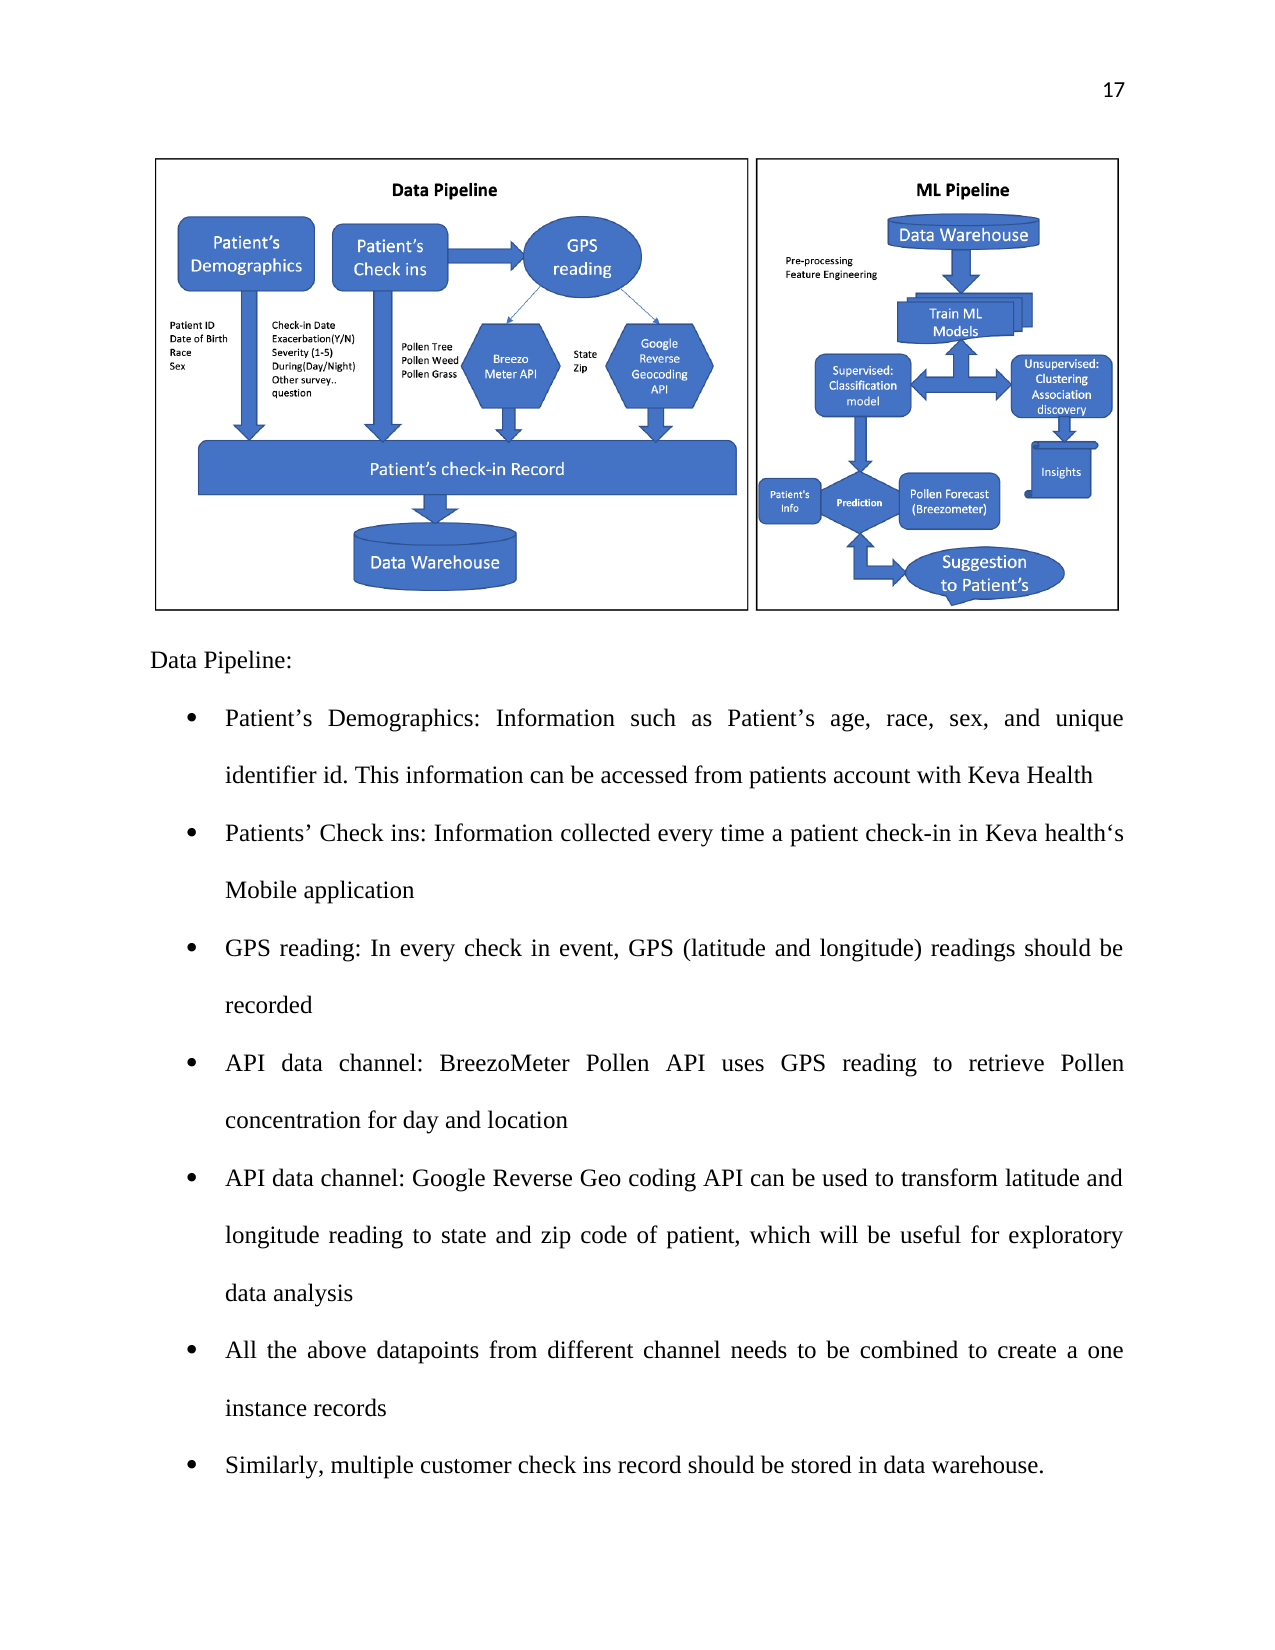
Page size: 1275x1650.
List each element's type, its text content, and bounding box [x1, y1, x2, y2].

list API data channel: BreezoMeter Pollen API uses GPS reading to retrieve Pollen concentration for day and location [187, 1048, 1125, 1134]
text Data Pipeline: [150, 646, 1125, 674]
list Patient’s Demographics: Information such as Patient’s age, race, sex, and unique identifier id. This information can be accessed from patients account with Keva Health [187, 703, 1125, 789]
list GPS reading: In every check in event, GPS (latitude and longitude) readings should be recorded [187, 933, 1125, 1019]
picture [150, 150, 1125, 617]
list Similarly, multiple customer check ins record should be stored in data warehouse. [187, 1451, 1125, 1479]
list Patients’ Check ins: Information collected every time a patient check-in in Keva health‘s Mobile application [187, 818, 1125, 904]
list All the above datapoints from different channel needs to be combined to create a one instance records [187, 1336, 1125, 1422]
list API data channel: Google Reverse Geo coding API can be used to transform latitude and longitude reading to state and zip code of patient, which will be useful for exploratory data analysis [187, 1163, 1125, 1307]
